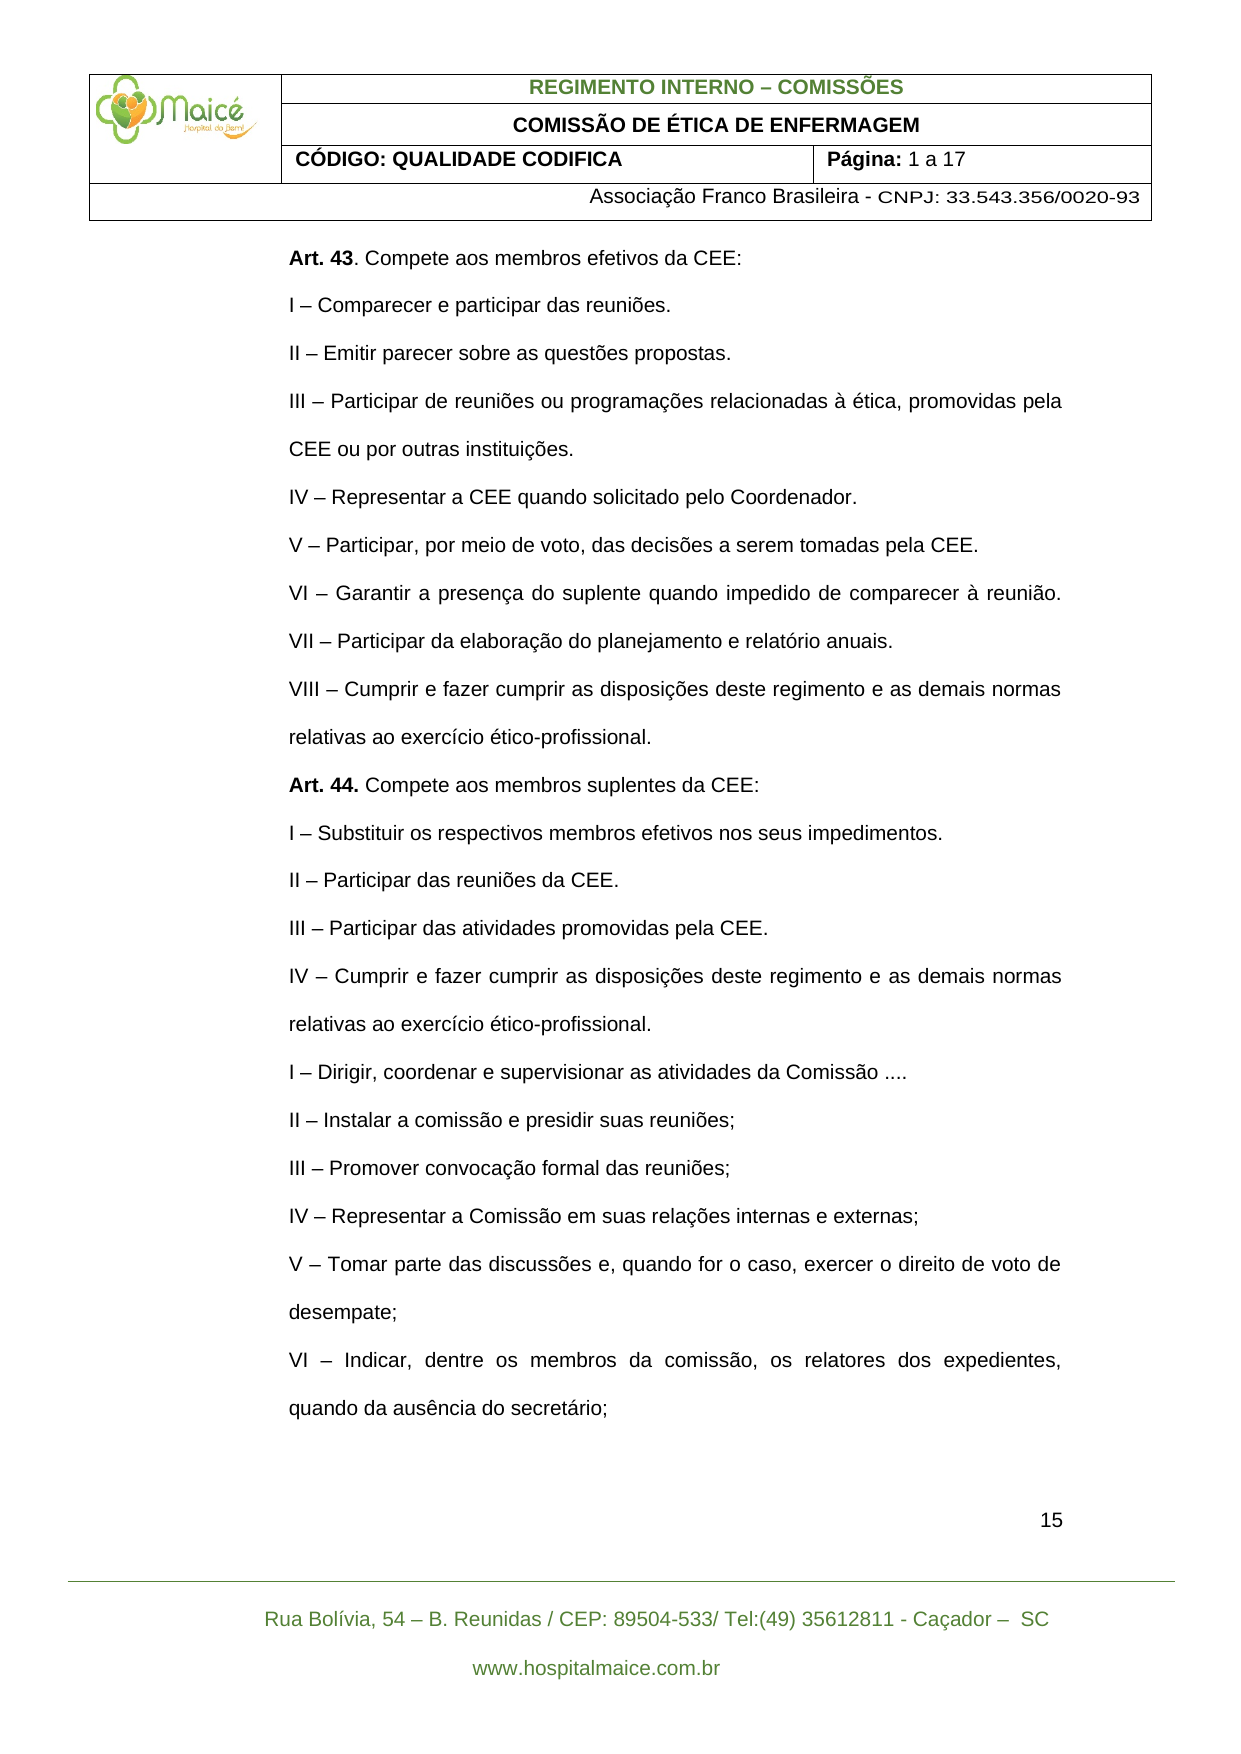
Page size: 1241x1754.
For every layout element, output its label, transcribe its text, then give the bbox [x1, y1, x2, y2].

list III – Promover convocação formal das reuniões; [288, 1156, 1063, 1180]
list I – Comparecer e participar das reuniões. [288, 293, 1063, 317]
list I – Dirigir, coordenar e supervisionar as atividades da Comissão .... [288, 1060, 1063, 1084]
list V – Tomar parte das discussões e, quando for o caso, exercer o direito de voto de desempate; [288, 1252, 1063, 1323]
list V – Participar, por meio de voto, das decisões a serem tomadas pela CEE. [288, 533, 1063, 557]
list IV – Representar a CEE quando solicitado pelo Coordenador. [288, 485, 1063, 509]
list II – Emitir parecer sobre as questões propostas. [288, 341, 1063, 365]
list VI – Indicar, dentre os membros da comissão, os relatores dos expedientes, quando da ausência do secretário; [288, 1347, 1063, 1419]
list VI – Garantir a presença do suplente quando impedido de comparecer à reunião. VII – Participar da elaboração do planejamento e relatório anuais. [288, 581, 1063, 653]
list II – Participar das reuniões da CEE. [288, 868, 1063, 892]
list Art. 44. Compete aos membros suplentes da CEE: [288, 772, 1063, 796]
list II – Instalar a comissão e presidir suas reuniões; [288, 1108, 1063, 1132]
list IV – Cumprir e fazer cumprir as disposições deste regimento e as demais normas relativas ao exercício ético-profissional. [288, 964, 1063, 1036]
list I – Substituir os respectivos membros efetivos nos seus impedimentos. [288, 820, 1063, 844]
list VIII – Cumprir e fazer cumprir as disposições deste regimento e as demais normas relativas ao exercício ético-profissional. [288, 677, 1063, 748]
list III – Participar de reuniões ou programações relacionadas à ética, promovidas pela CEE ou por outras instituições. [288, 389, 1063, 461]
picture [96, 75, 261, 144]
list IV – Representar a Comissão em suas relações internas e externas; [288, 1204, 1063, 1228]
list Art. 43. Compete aos membros efetivos da CEE: [288, 245, 1063, 269]
list III – Participar das atividades promovidas pela CEE. [288, 916, 1063, 940]
